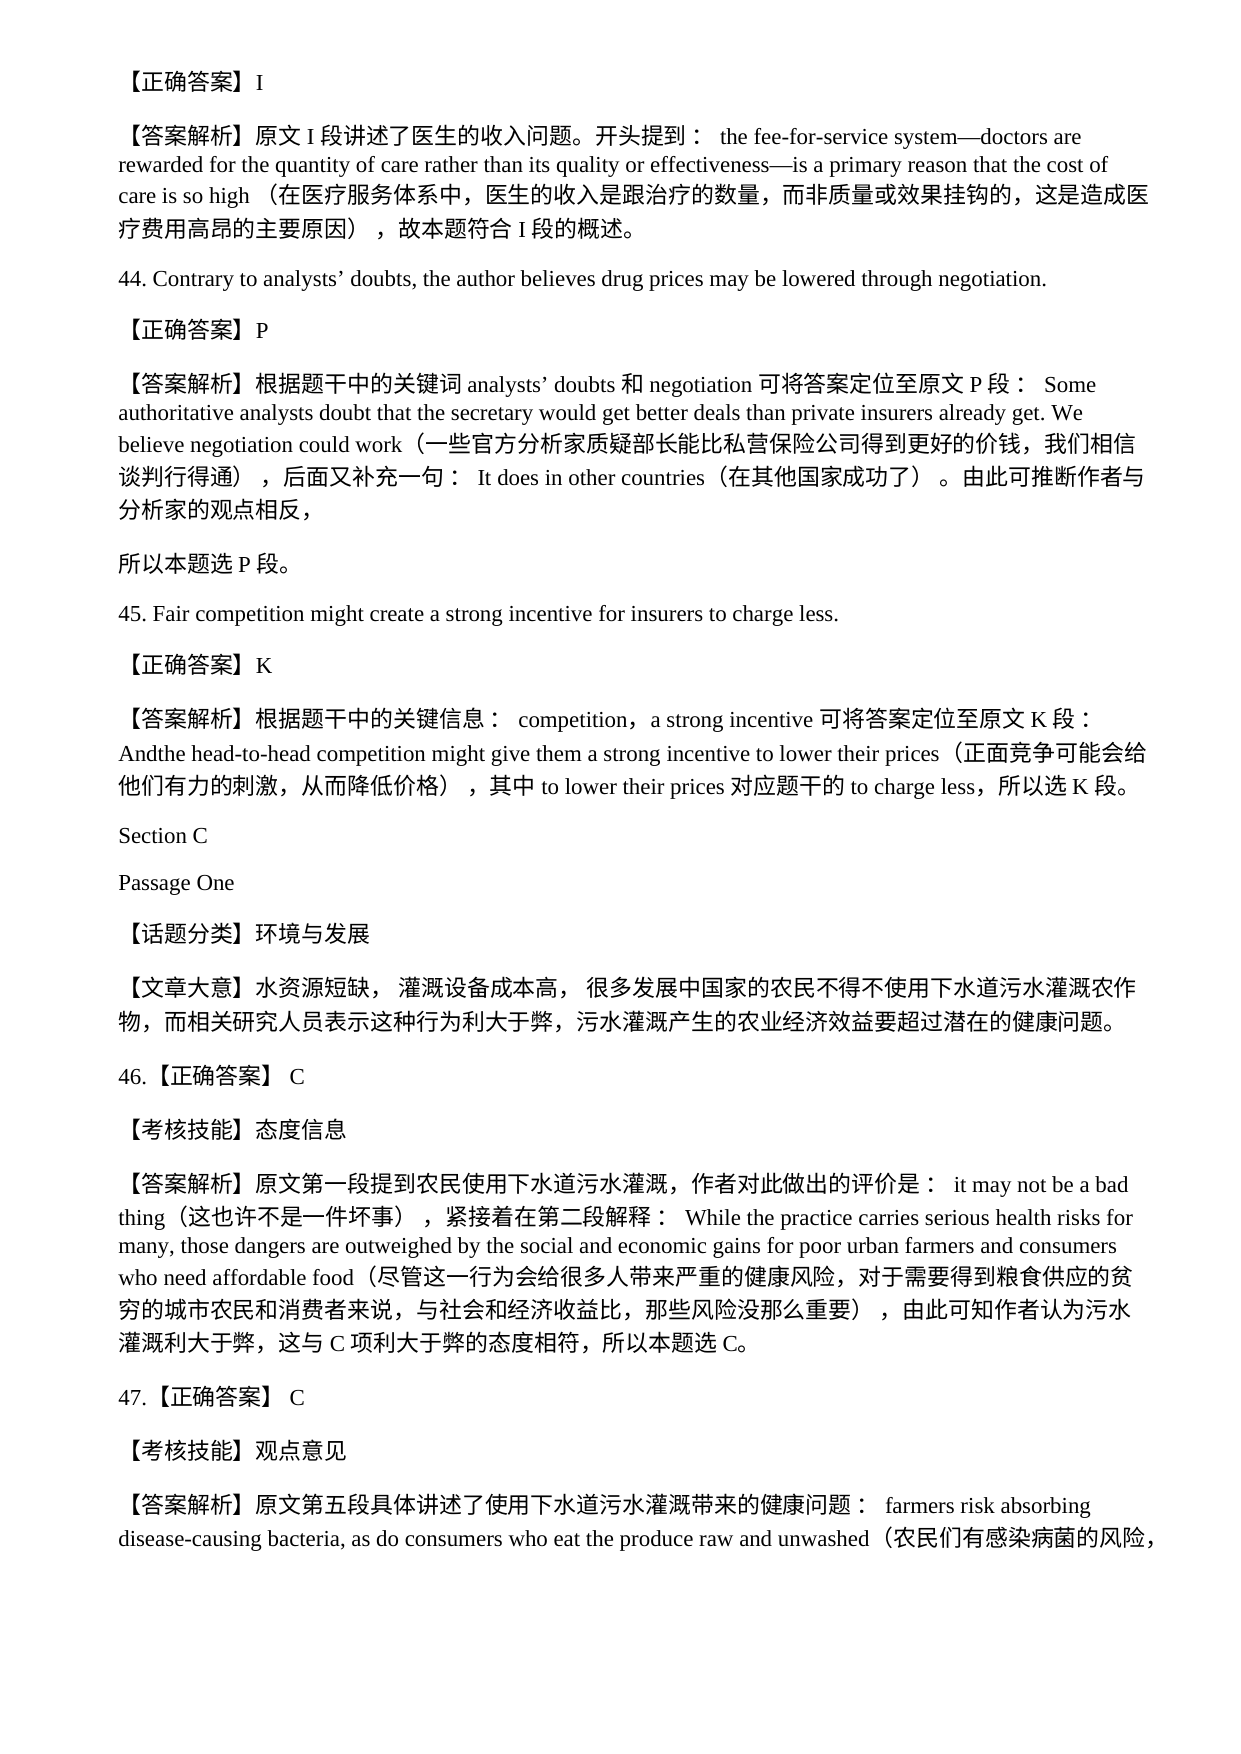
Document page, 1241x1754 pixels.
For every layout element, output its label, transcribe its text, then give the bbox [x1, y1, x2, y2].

text 【文章大意】水资源短缺， 灌溉设备成本高， 很多发展中国家的农民不得不使用下水道污水灌溉农作物，而相关研究人员表示这种行为利大于弊，污水灌溉产生的农业经济效益要超过潜在的健康问题。 [118, 970, 1152, 1037]
text 47.【正确答案】 C [118, 1379, 1152, 1412]
text 【话题分类】环境与发展 [118, 916, 1152, 949]
text 【答案解析】根据题干中的关键词 analysts’ doubts 和 negotiation 可将答案定位至原文 P 段 ： Some authoritative analysts doubt that the secretary would get better deals than private insurers already get. We believe negotiation could work（一些官方分析家质疑部长能比私营保险公司得到更好的价钱，我们相信谈判行得通） ，后面又补充一句 ： It does in other countries（在其他国家成功了） 。由此可推断作者与分析家的观点相反， [118, 366, 1152, 525]
text 【正确答案】I [118, 64, 1152, 97]
text 【答案解析】原文第一段提到农民使用下水道污水灌溉，作者对此做出的评价是 ： it may not be a bad thing（这也许不是一件坏事） ，紧接着在第二段解释 ： While the practice carries serious health risks for many, those dangers are outweighed by the social and economic gains for poor urban farmers and consumers who need affordable food（尽管这一行为会给很多人带来严重的健康风险，对于需要得到粮食供应的贫穷的城市农民和消费者来说，与社会和经济收益比，那些风险没那么重要） ，由此可知作者认为污水灌溉利大于弊，这与 C 项利大于弊的态度相符，所以本题选 C。 [118, 1166, 1152, 1358]
text 44. Contrary to analysts’ doubts, the author believes drug prices may be lowered through negotiation. [118, 264, 1152, 291]
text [118, 1487, 1152, 1553]
text Section C [118, 822, 1152, 848]
text 【正确答案】P [118, 312, 1152, 345]
text 【正确答案】K [118, 647, 1152, 680]
text 【考核技能】观点意见 [118, 1433, 1152, 1466]
text 【考核技能】态度信息 [118, 1112, 1152, 1145]
text 所以本题选 P 段。 [118, 546, 1152, 579]
text 45. Fair competition might create a strong incentive for insurers to charge less. [118, 600, 1152, 626]
text 46.【正确答案】 C [118, 1057, 1152, 1091]
text 【答案解析】根据题干中的关键信息 ： competition，a strong incentive 可将答案定位至原文 K 段 ： Andthe head-to-head competition might give them a strong incentive to lower their prices（正面竞争可能会给他们有力的刺激，从而降低价格） ，其中 to lower their prices 对应题干的 to charge less，所以选 K 段。 [118, 701, 1152, 801]
text 【答案解析】原文 I 段讲述了医生的收入问题。开头提到 ： the fee-for-service system—doctors are rewarded for the quantity of care rather than its quality or effectiveness—is a primary reason that the cost of care is so high （在医疗服务体系中，医生的收入是跟治疗的数量，而非质量或效果挂钩的，这是造成医疗费用高昂的主要原因） ，故本题符合 I 段的概述。 [118, 118, 1152, 244]
text Passage One [118, 869, 1152, 895]
